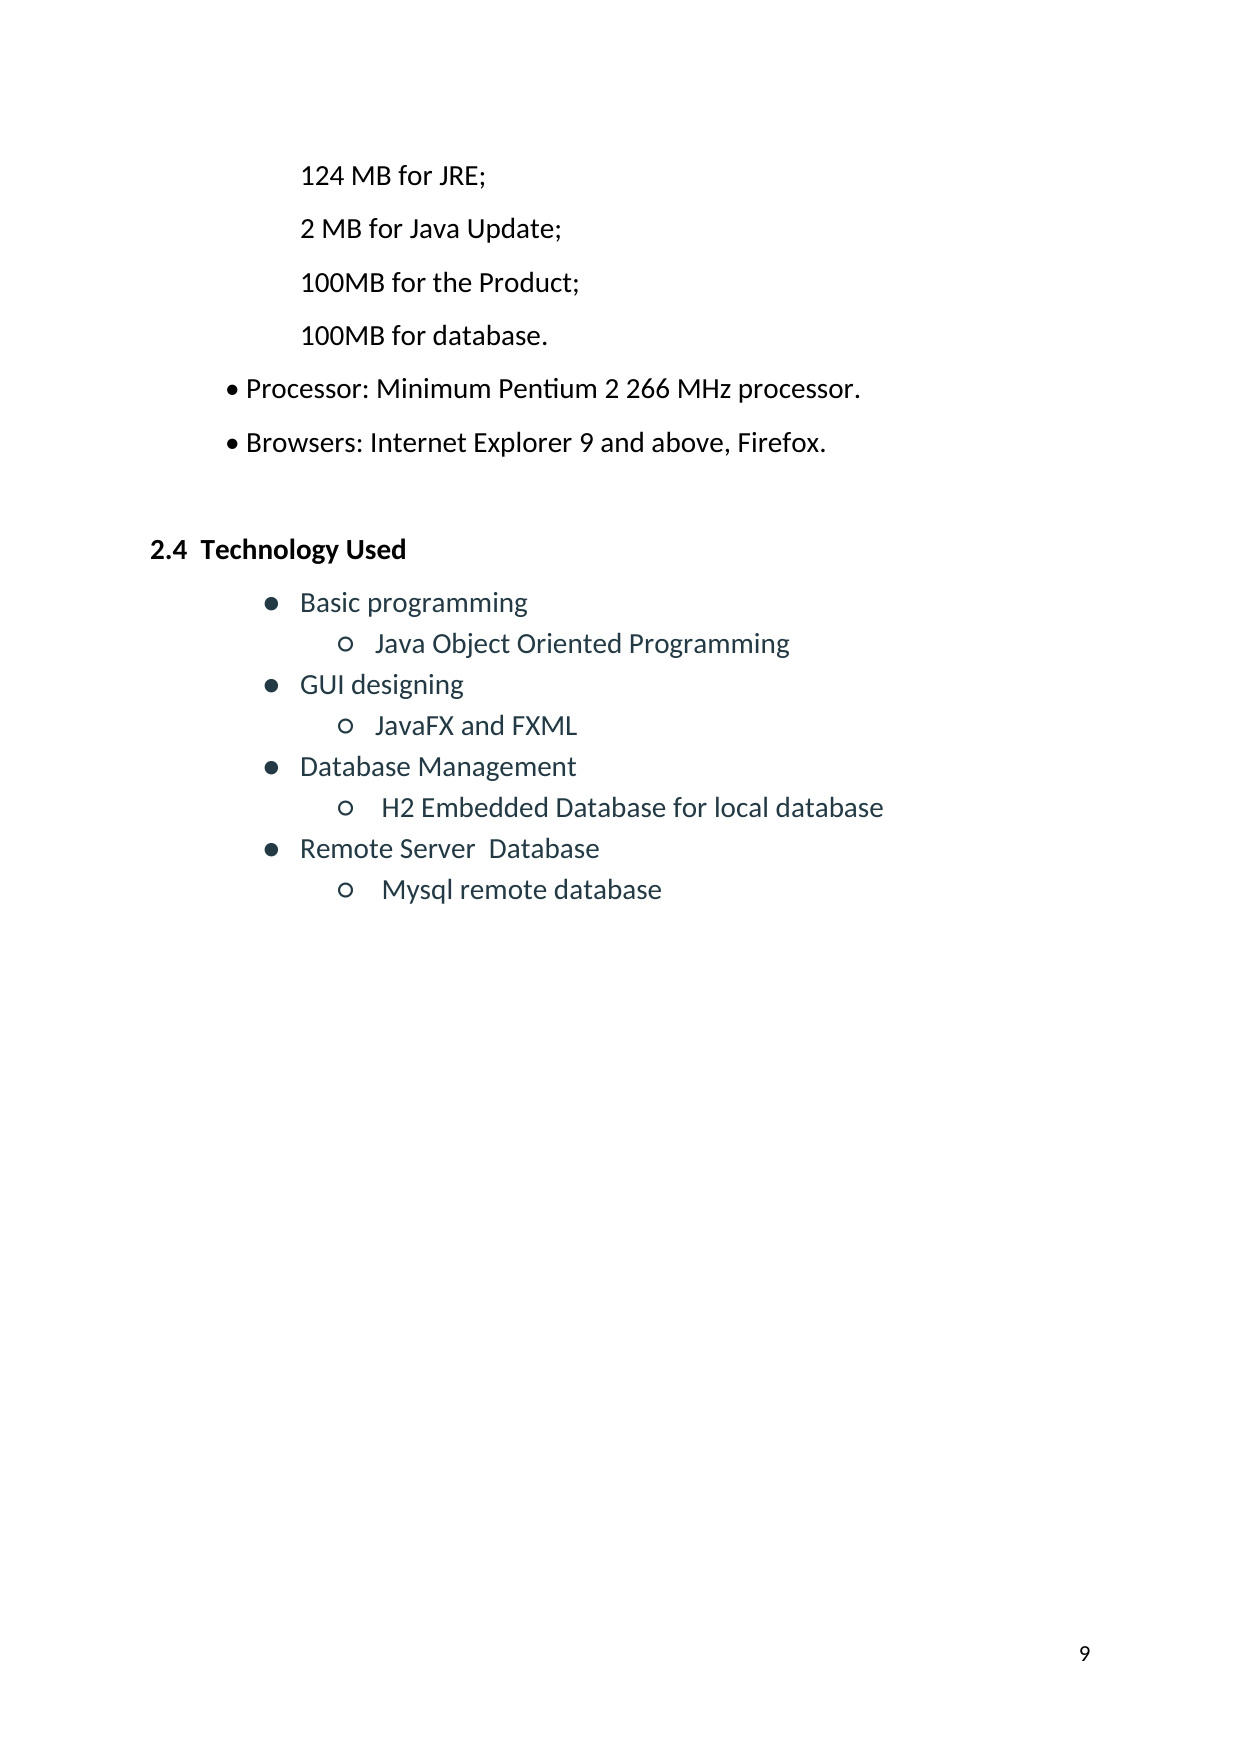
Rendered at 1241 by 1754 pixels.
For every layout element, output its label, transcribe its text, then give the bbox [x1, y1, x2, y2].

list Mysql remote database [337, 871, 1090, 907]
text 100MB for database. [225, 317, 1090, 353]
text 2.4 Technology Used [150, 531, 1090, 567]
list Database Management [262, 748, 1090, 784]
list Java Object Oriented Programming [337, 625, 1090, 661]
text • Browsers: Internet Explorer 9 and above, Firefox. [225, 424, 1090, 460]
list H2 Embedded Database for local database [337, 789, 1090, 825]
text • Processor: Minimum Pentium 2 266 MHz processor. [150, 371, 1090, 406]
list JavaFX and FXML [337, 707, 1090, 743]
list Basic programming [262, 584, 1090, 620]
text 2 MB for Java Update; [225, 210, 1090, 246]
list GUI designing [262, 666, 1090, 702]
list Remote Server Database [262, 830, 1090, 866]
text 100MB for the Product; [225, 264, 1090, 299]
text 124 MB for JRE; [225, 157, 1090, 192]
